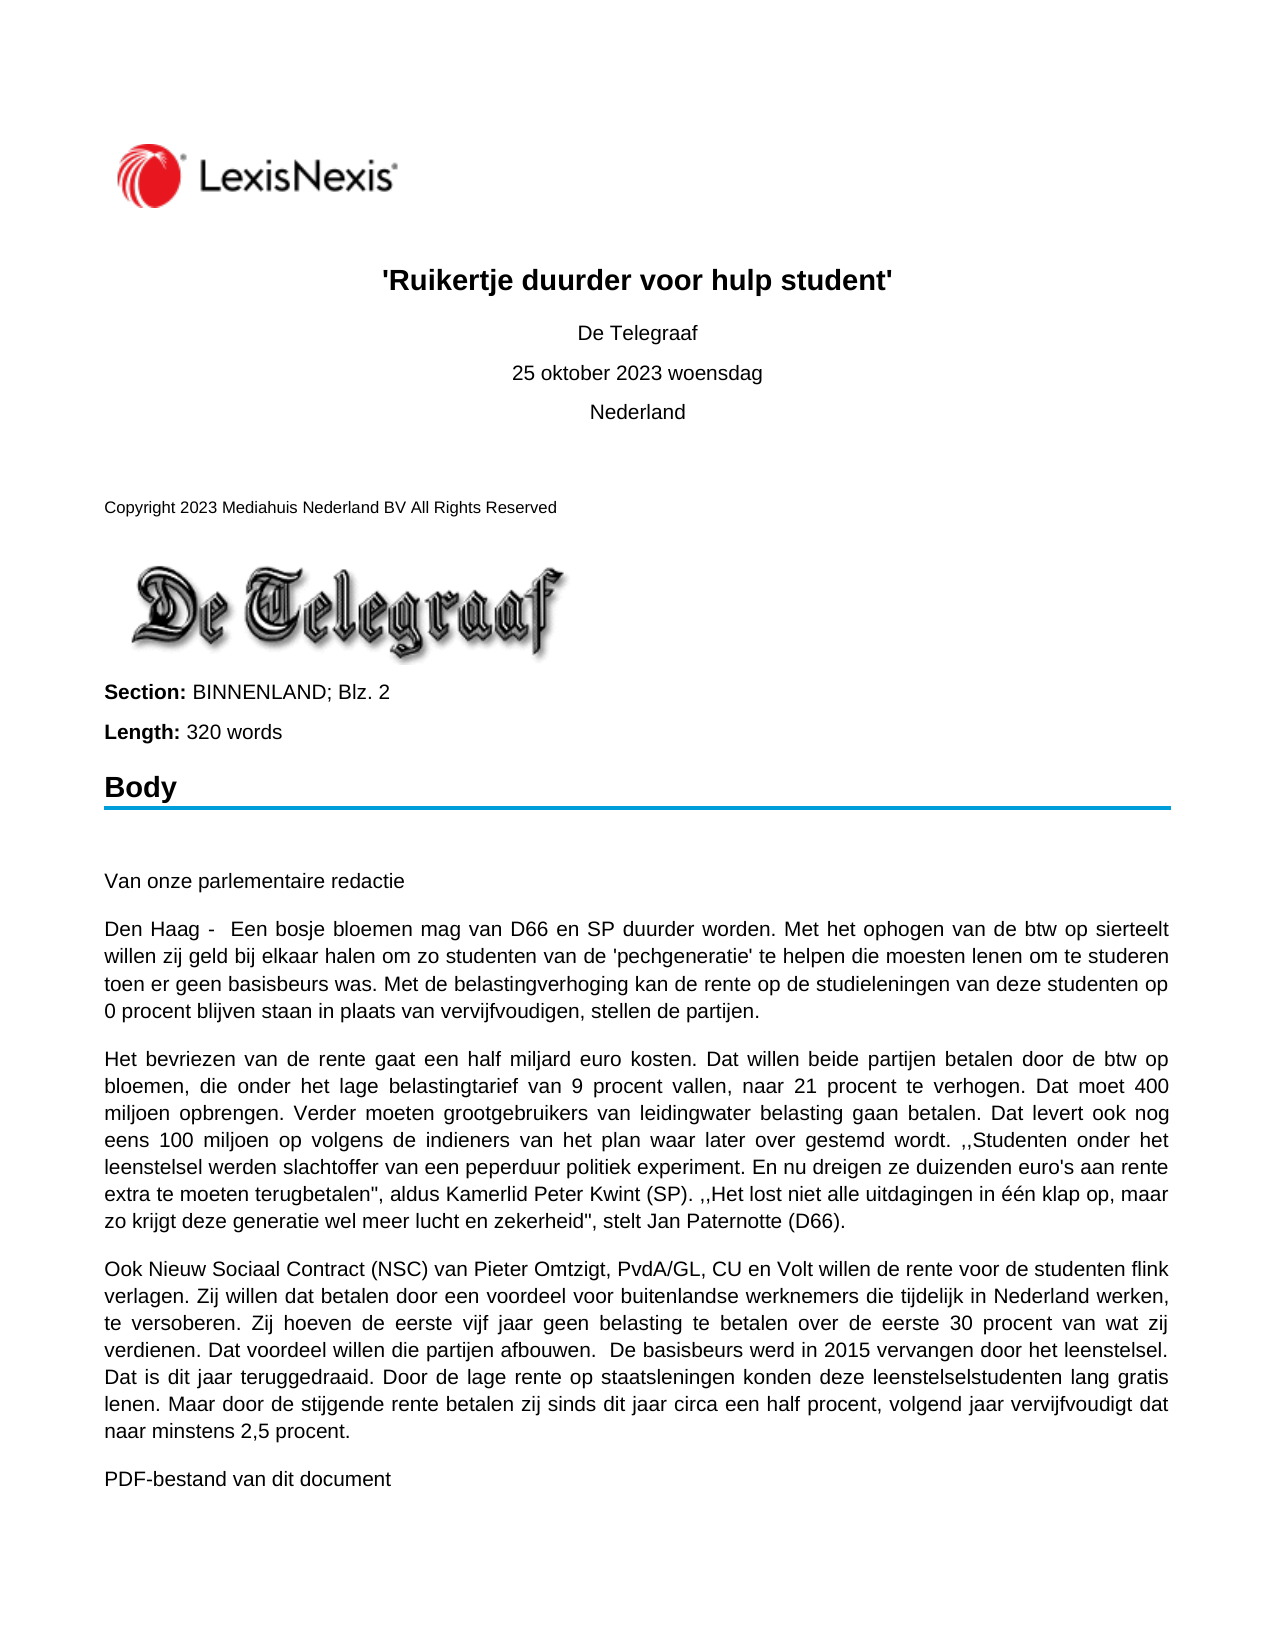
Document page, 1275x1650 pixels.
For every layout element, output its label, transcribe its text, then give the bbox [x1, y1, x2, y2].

picture [104, 144, 412, 208]
text Het bevriezen van de rente gaat een half miljard euro kosten. Dat willen beide partijen betalen door de btw op bloemen, die onder het lage belastingtarief van 9 procent vallen, naar 21 procent te verhogen. Dat moet 400 miljoen opbrengen. Verder moeten grootgebruikers van leidingwater belasting gaan betalen. Dat levert ook nog eens 100 miljoen op volgens de indieners van het plan waar later over gestemd wordt. ,,Studenten onder het leenstelsel werden slachtoffer van een peperduur politiek experiment. En nu dreigen ze duizenden euro's aan rente extra te moeten terugbetalen", aldus Kamerlid Peter Kwint (SP). ,,Het lost niet alle uitdagingen in één klap op, maar zo krijgt deze generatie wel meer lucht en zekerheid", stelt Jan Paternotte (D66). [104, 1043, 1171, 1233]
text Length: 320 words [104, 716, 1171, 743]
text De Telegraaf [104, 318, 1171, 345]
text 25 oktober 2023 woensdag [104, 357, 1171, 384]
subtitle 'Ruikertje duurder voor hulp student' [104, 261, 1171, 297]
text Van onze parlementaire redactie [104, 866, 1171, 893]
text Section: BINNENLAND; Blz. 2 [104, 677, 1171, 704]
text PDF-bestand van dit document [104, 1464, 1171, 1491]
text Ook Nieuw Sociaal Contract (NSC) van Pieter Omtzigt, PvdA/GL, CU en Volt willen de rente voor de studenten flink verlagen. Zij willen dat betalen door een voordeel voor buitenlandse werknemers die tijdelijk in Nederland werken, te versoberen. Zij hoeven de eerste vijf jaar geen belasting te betalen over de eerste 30 procent van wat zij verdienen. Dat voordeel willen die partijen afbouwen. De basisbeurs werd in 2015 vervangen door het leenstelsel. Dat is dit jaar teruggedraaid. Door de lage rente op staatsleningen konden deze leenstelselstudenten lang gratis lenen. Maar door de stijgende rente betalen zij sinds dit jaar circa een half procent, volgend jaar vervijfvoudigt dat naar minstens 2,5 procent. [104, 1254, 1171, 1443]
text Body [104, 768, 1171, 804]
text Copyright 2023 Mediahuis Nederland BV All Rights Reserved [104, 465, 1171, 517]
text Nederland [104, 397, 1171, 424]
text Den Haag - Een bosje bloemen mag van D66 en SP duurder worden. Met het ophogen van de btw op sierteelt willen zij geld bij elkaar halen om zo studenten van de 'pechgeneratie' te helpen die moesten lenen om te studeren toen er geen basisbeurs was. Met de belastingverhoging kan de rente op de studieleningen van deze studenten op 0 procent blijven staan in plaats van vervijfvoudigen, stellen de partijen. [104, 914, 1171, 1022]
